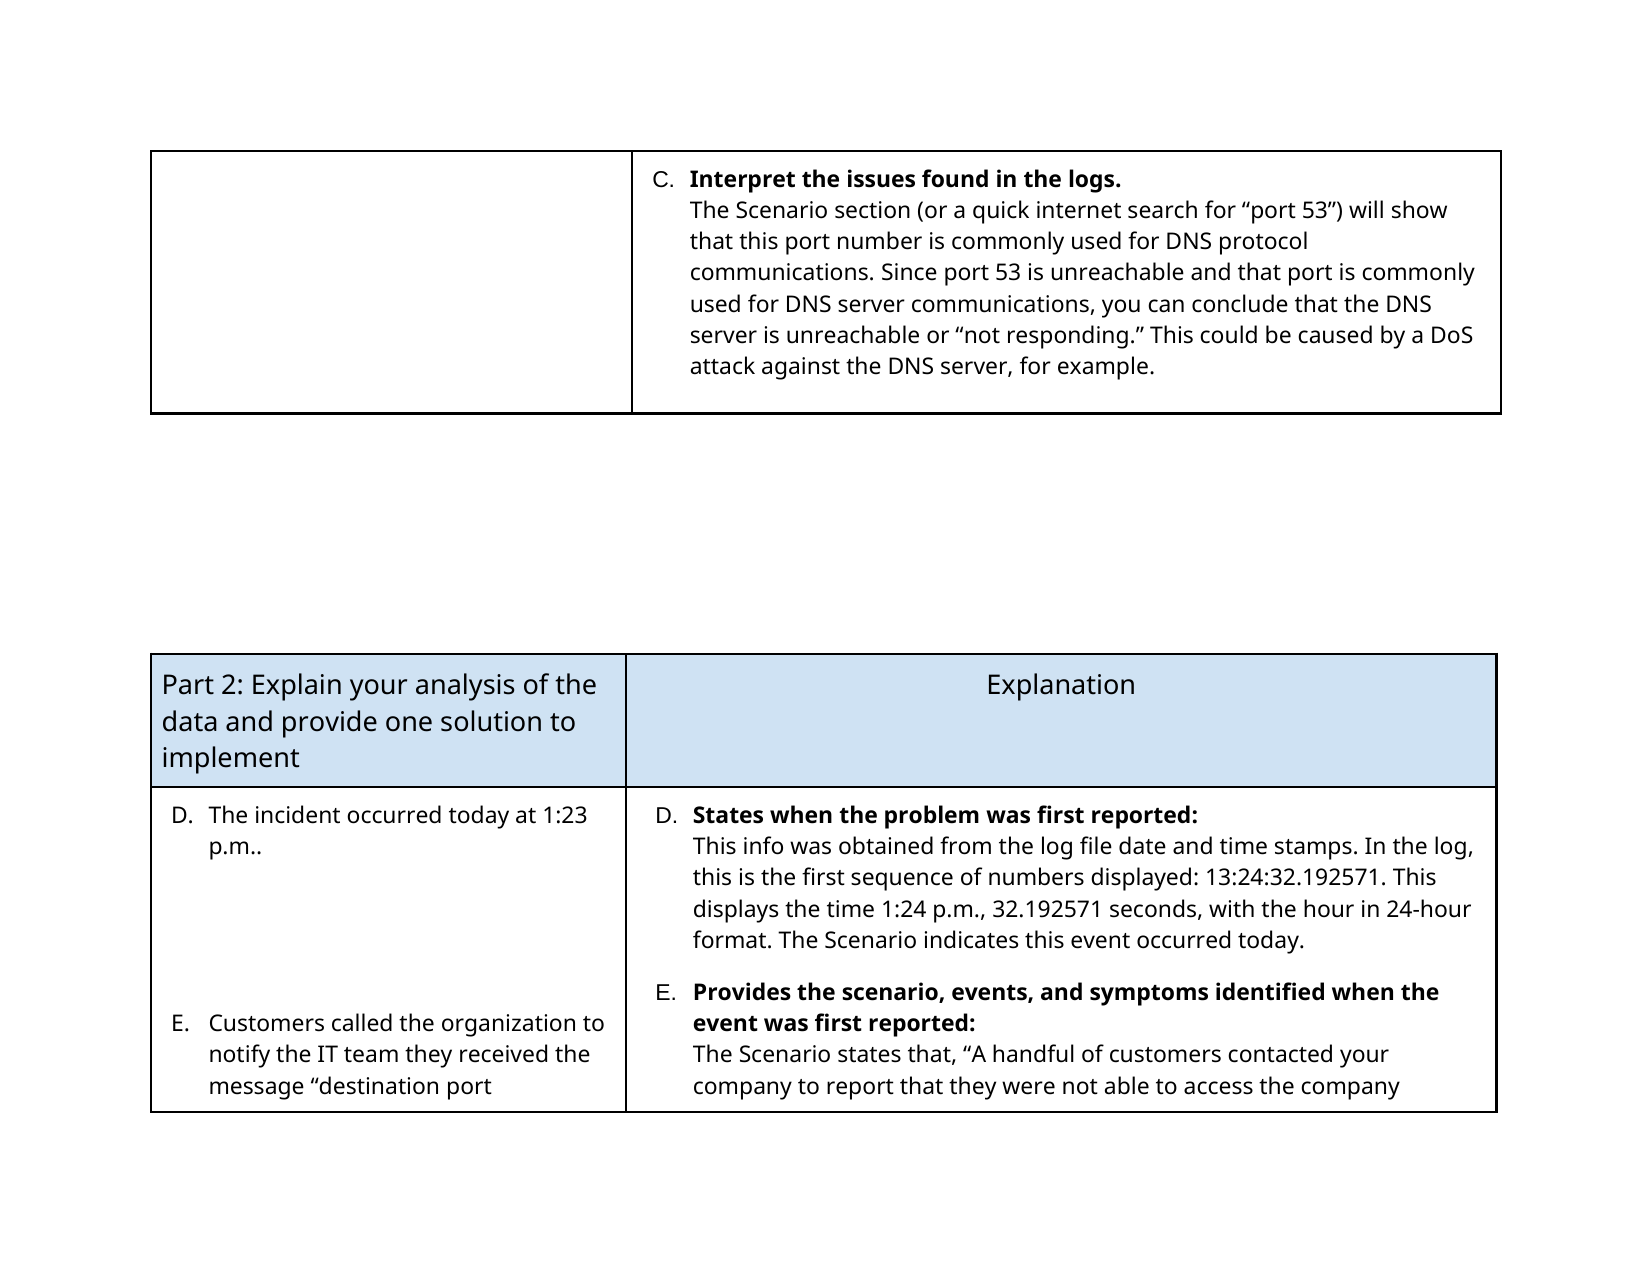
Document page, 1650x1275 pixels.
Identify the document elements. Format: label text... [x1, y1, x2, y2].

table_header Explanation [627, 655, 1495, 786]
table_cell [152, 788, 625, 1111]
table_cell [627, 788, 1495, 1111]
table_header Part 2: Explain your analysis of the data and provide one solution to implement [152, 655, 625, 786]
